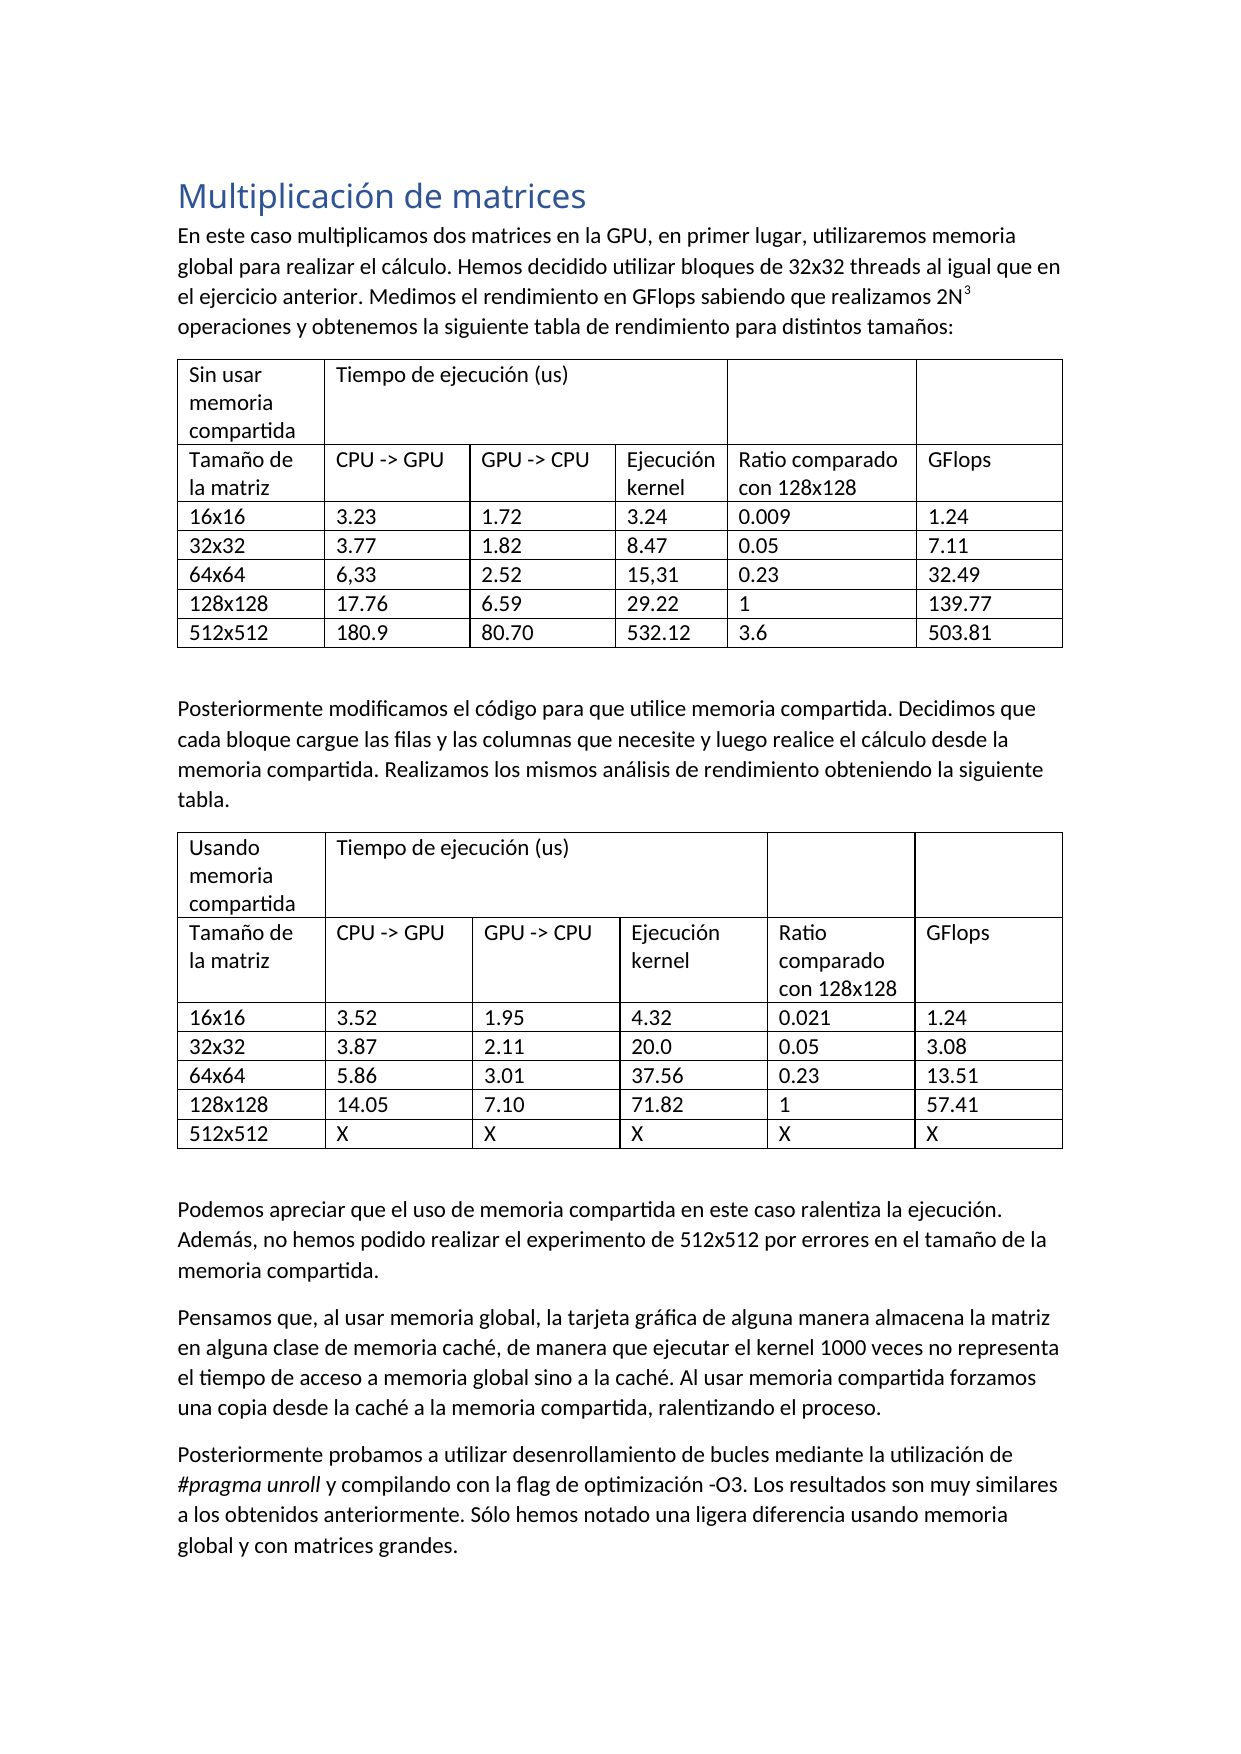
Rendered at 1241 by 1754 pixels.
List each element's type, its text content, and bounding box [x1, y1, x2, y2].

table_cell 1.24 [917, 502, 1062, 530]
table_cell 57.41 [916, 1090, 1062, 1118]
table_cell X [473, 1120, 619, 1147]
table_cell 2.52 [471, 560, 615, 588]
table_cell 5.86 [326, 1061, 472, 1089]
table_cell GPU -> CPU [473, 918, 619, 1002]
table_cell 0.009 [728, 502, 916, 530]
table_cell 0.05 [768, 1032, 914, 1060]
table_header [916, 833, 1062, 917]
subtitle Multiplicación de matrices [177, 173, 1063, 218]
table_header [728, 360, 916, 444]
table_cell 71.82 [621, 1090, 767, 1118]
table_cell 13.51 [916, 1061, 1062, 1089]
table_cell 1 [768, 1090, 914, 1118]
text Podemos apreciar que el uso de memoria compartida en este caso ralentiza la ejecución. Además, no hemos podido realizar el experimento de 512x512 por errores en el tamaño de la memoria compartida. [177, 1195, 1063, 1284]
table_cell 7.11 [917, 531, 1062, 559]
table_cell 0.23 [768, 1061, 914, 1089]
table_header Sin usar memoria compartida [178, 360, 324, 444]
table_cell 128x128 [178, 590, 324, 617]
table_cell 2.11 [473, 1032, 619, 1060]
table_cell X [916, 1120, 1062, 1147]
table_cell 64x64 [178, 1061, 325, 1089]
table_cell 3.6 [728, 619, 916, 647]
table_cell 32x32 [178, 1032, 325, 1060]
table_cell 512x512 [178, 619, 324, 647]
table_cell 4.32 [621, 1003, 767, 1031]
table_cell Ejecución kernel [616, 445, 727, 501]
table_cell 8.47 [616, 531, 727, 559]
table_cell X [768, 1120, 914, 1147]
table_cell 32.49 [917, 560, 1062, 588]
text Pensamos que, al usar memoria global, la tarjeta gráfica de alguna manera almacena la matriz en alguna clase de memoria caché, de manera que ejecutar el kernel 1000 veces no representa el tiempo de acceso a memoria global sino a la caché. Al usar memoria compartida forzamos una copia desde la caché a la memoria compartida, ralentizando el proceso. [177, 1303, 1063, 1421]
text Posteriormente modificamos el código para que utilice memoria compartida. Decidimos que cada bloque cargue las filas y las columnas que necesite y luego realice el cálculo desde la memoria compartida. Realizamos los mismos análisis de rendimiento obteniendo la siguiente tabla. [177, 694, 1063, 813]
table_cell 3.52 [326, 1003, 472, 1031]
table_cell 37.56 [621, 1061, 767, 1089]
table_cell CPU -> GPU [325, 445, 469, 501]
table_cell 6,33 [325, 560, 469, 588]
table_cell X [621, 1120, 767, 1147]
table_cell 14.05 [326, 1090, 472, 1118]
table_cell 16x16 [178, 502, 324, 530]
table_cell 1 [728, 590, 916, 617]
table_cell 128x128 [178, 1090, 325, 1118]
table_cell 503.81 [917, 619, 1062, 647]
table_cell 17.76 [325, 590, 469, 617]
table_cell 6.59 [471, 590, 615, 617]
table_cell 3.23 [325, 502, 469, 530]
table_cell 139.77 [917, 590, 1062, 617]
table_cell Tamaño de la matriz [178, 918, 325, 1002]
table_cell 0.05 [728, 531, 916, 559]
table_cell GFlops [916, 918, 1062, 1002]
table_cell 512x512 [178, 1120, 325, 1147]
text En este caso multiplicamos dos matrices en la GPU, en primer lugar, utilizaremos memoria global para realizar el cálculo. Hemos decidido utilizar bloques de 32x32 threads al igual que en el ejercicio anterior. Medimos el rendimiento en GFlops sabiendo que realizamos 2N3 operaciones y obtenemos la siguiente tabla de rendimiento para distintos tamaños: [177, 222, 1063, 340]
table_cell 1.72 [471, 502, 615, 530]
table_cell Ejecución kernel [621, 918, 767, 1002]
table_cell 29.22 [616, 590, 727, 617]
table_cell 80.70 [471, 619, 615, 647]
table_cell 0.23 [728, 560, 916, 588]
table_cell Tamaño de la matriz [178, 445, 324, 501]
table_cell X [326, 1120, 472, 1147]
table_cell 16x16 [178, 1003, 325, 1031]
table_cell 532.12 [616, 619, 727, 647]
table_cell 3.24 [616, 502, 727, 530]
table_cell 64x64 [178, 560, 324, 588]
table_header Tiempo de ejecución (us) [326, 833, 767, 917]
table_cell 1.82 [471, 531, 615, 559]
table_cell 0.021 [768, 1003, 914, 1031]
table_cell GFlops [917, 445, 1062, 501]
table_cell 7.10 [473, 1090, 619, 1118]
table_header [768, 833, 914, 917]
table_cell 3.87 [326, 1032, 472, 1060]
table_cell 15,31 [616, 560, 727, 588]
table_header Tiempo de ejecución (us) [325, 360, 727, 444]
table_cell 3.77 [325, 531, 469, 559]
table_header [917, 360, 1062, 444]
table_cell Ratio comparado con 128x128 [768, 918, 914, 1002]
table_cell 20.0 [621, 1032, 767, 1060]
table_header Usando memoria compartida [178, 833, 325, 917]
table_cell 3.08 [916, 1032, 1062, 1060]
table_cell 1.95 [473, 1003, 619, 1031]
table_cell 180.9 [325, 619, 469, 647]
table_cell CPU -> GPU [326, 918, 472, 1002]
table_cell 3.01 [473, 1061, 619, 1089]
text Posteriormente probamos a utilizar desenrollamiento de bucles mediante la utilización de #pragma unroll y compilando con la flag de optimización -O3. Los resultados son muy similares a los obtenidos anteriormente. Sólo hemos notado una ligera diferencia usando memoria global y con matrices grandes. [177, 1440, 1063, 1559]
table_cell Ratio comparado con 128x128 [728, 445, 916, 501]
table_cell GPU -> CPU [471, 445, 615, 501]
table_cell 1.24 [916, 1003, 1062, 1031]
table_cell 32x32 [178, 531, 324, 559]
